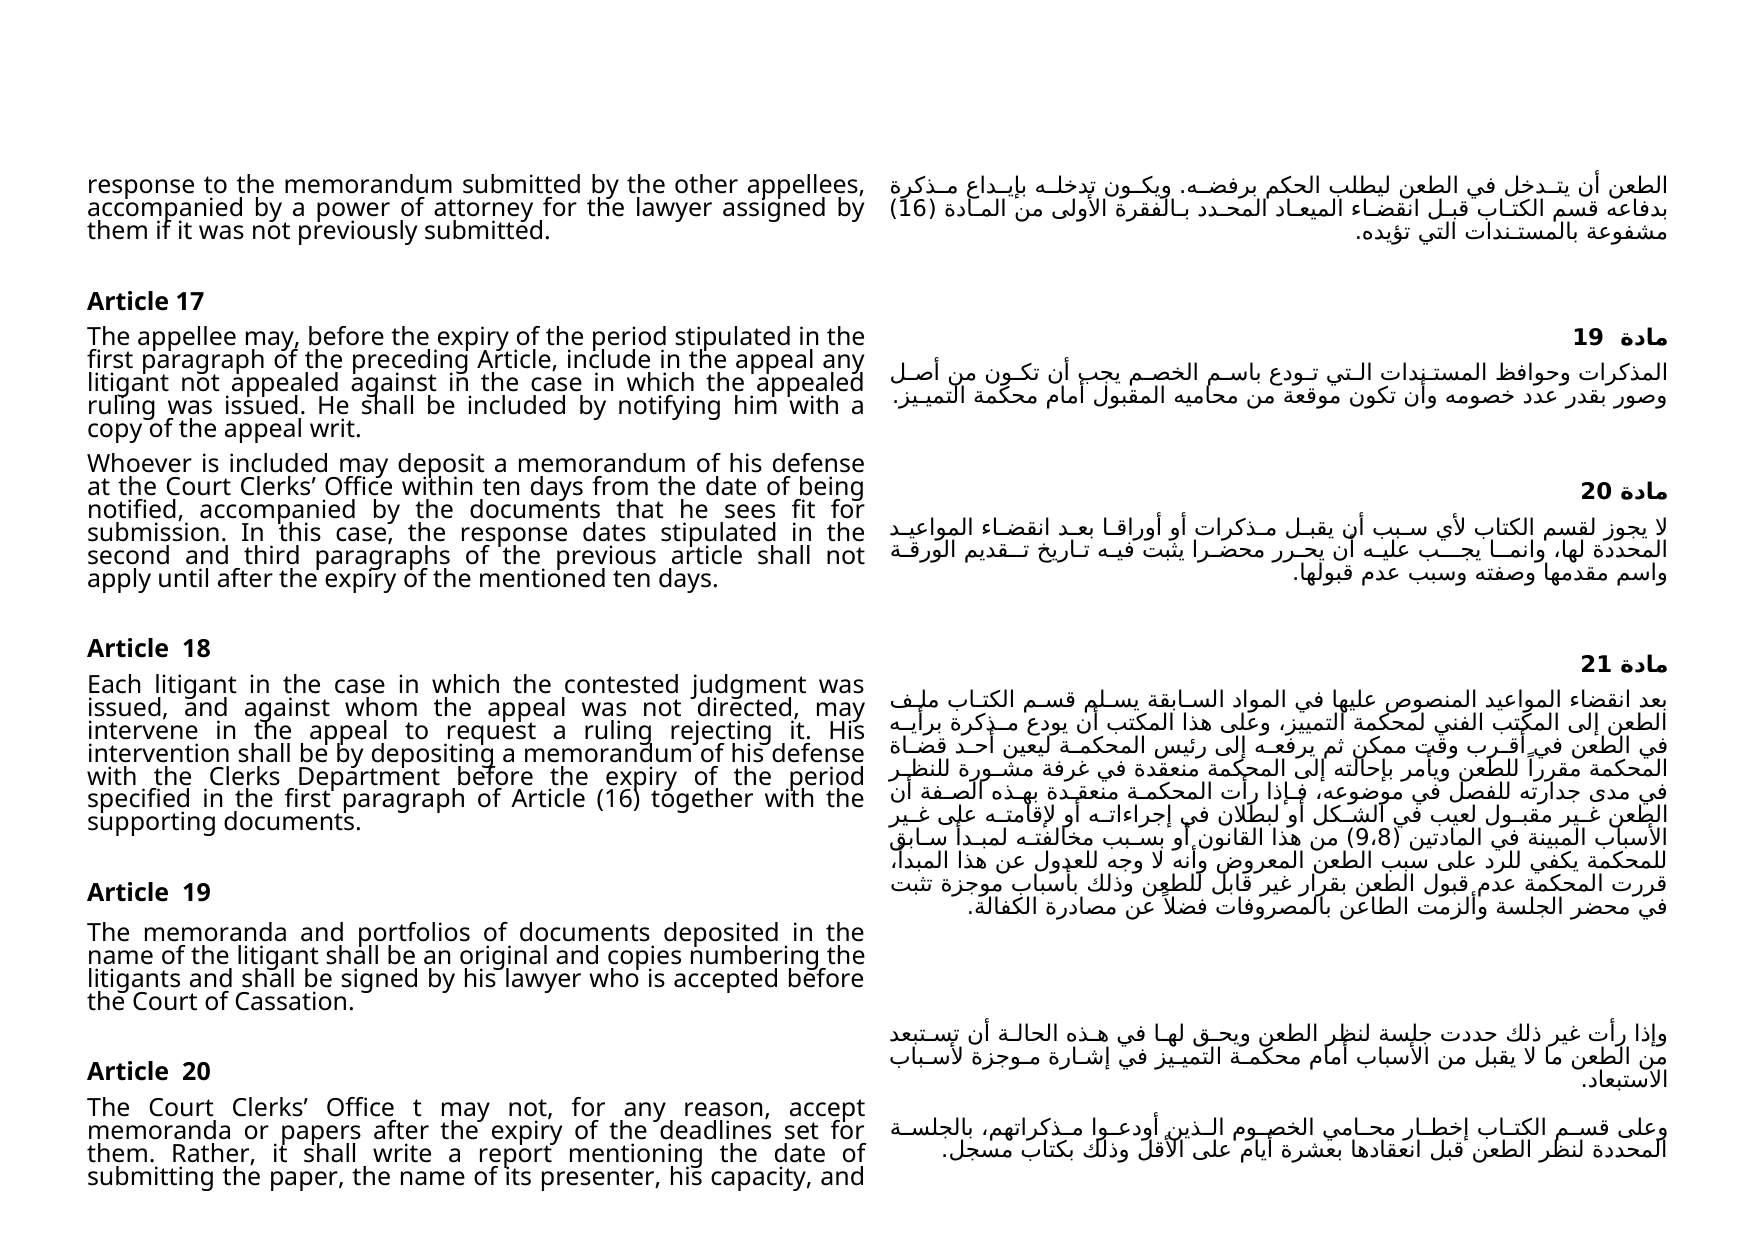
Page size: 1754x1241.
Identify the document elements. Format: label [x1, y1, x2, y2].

table_header [877, 163, 1679, 1198]
table_header [75, 163, 877, 1198]
